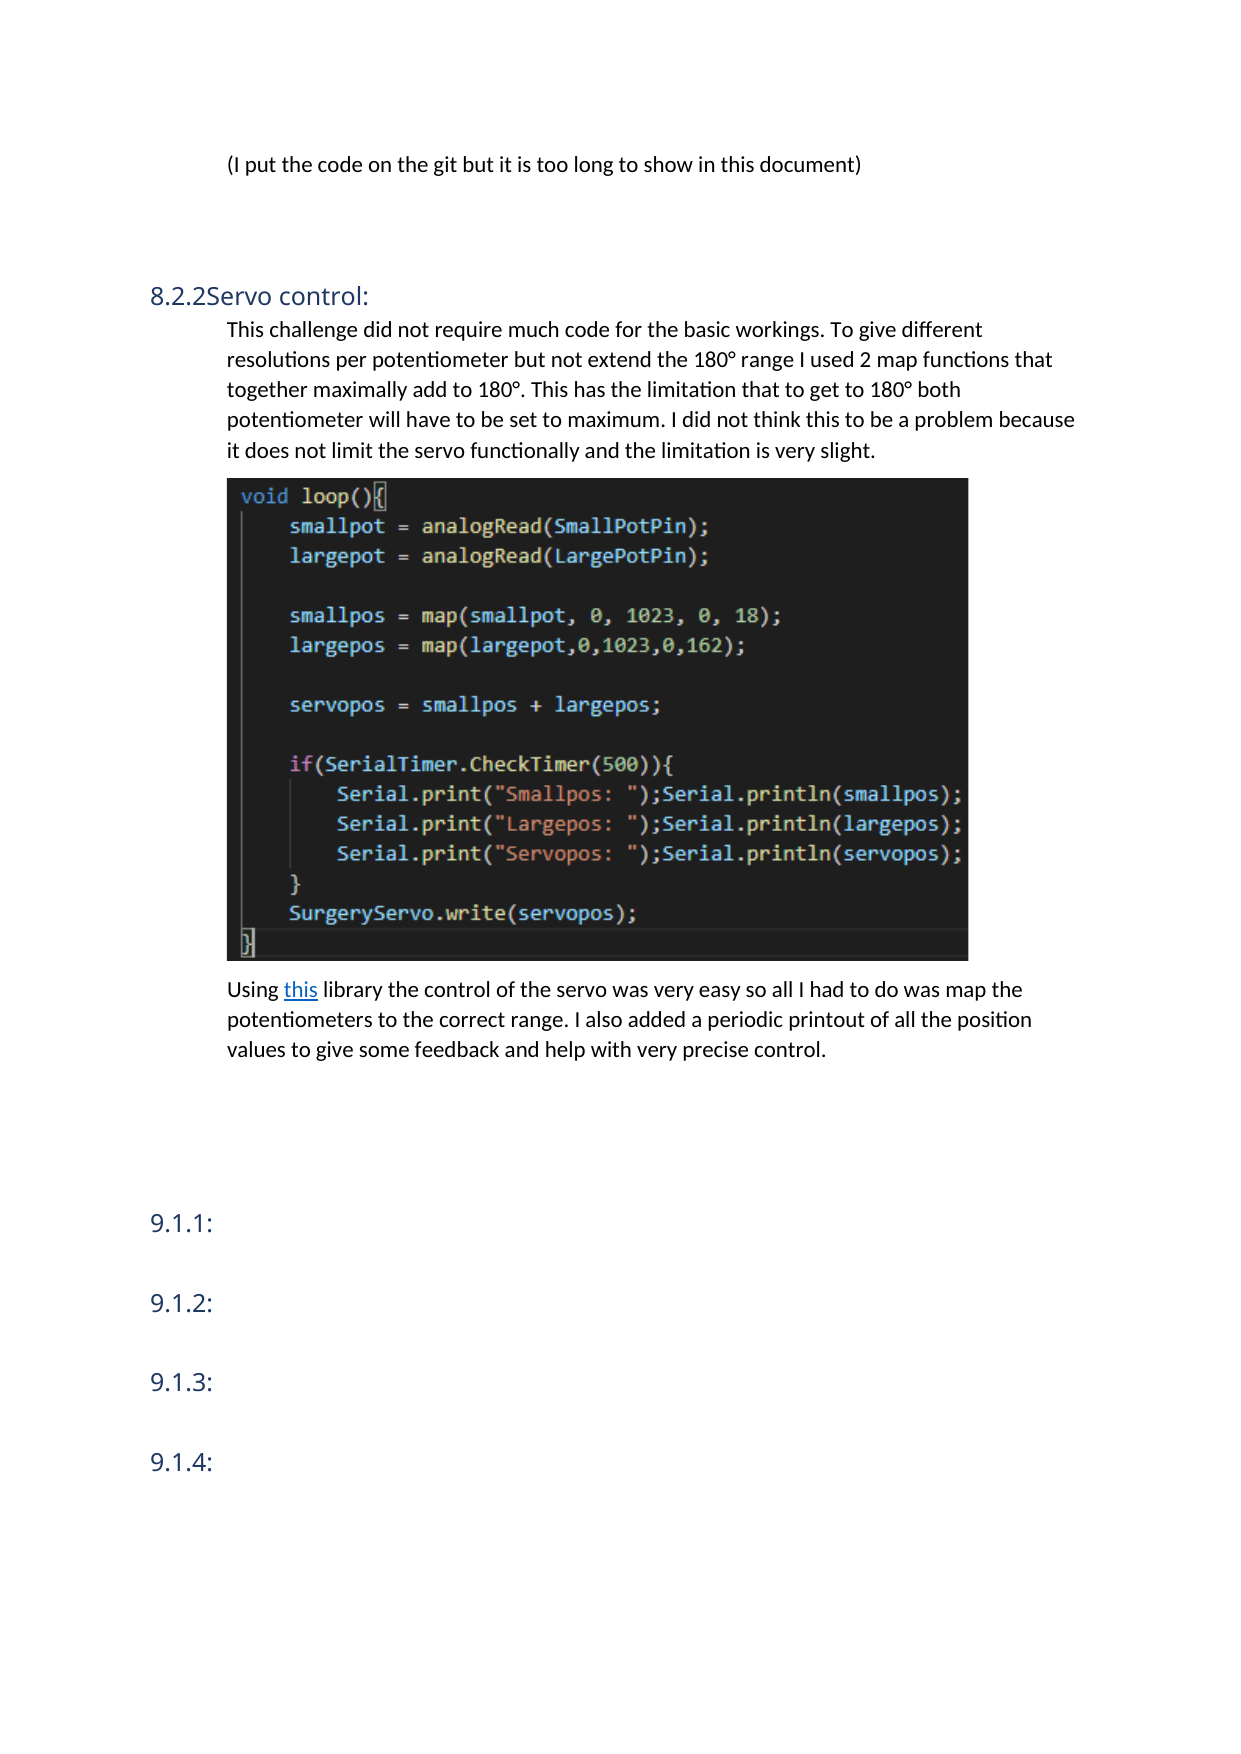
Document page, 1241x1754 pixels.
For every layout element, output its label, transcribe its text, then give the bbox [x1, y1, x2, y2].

subtitle 9.1.4: [150, 1444, 1090, 1479]
subtitle 9.1.2: [150, 1286, 1090, 1320]
subtitle 8.2.2Servo control: [150, 278, 1090, 312]
picture [226, 478, 969, 961]
text (I put the code on the git but it is too long to show in this document) [227, 150, 1090, 178]
text This challenge did not require much code for the basic workings. To give different resolutions per potentiometer but not extend the 180° range I used 2 map functions that together maximally add to 180°. This has the limitation that to get to 180° both potentiometer will have to be set to maximum. I did not think this to be a problem because it does not limit the servo functionally and the limitation is very slight. [227, 315, 1090, 464]
text Using this library the control of the servo was very easy so all I had to do was map the potentiometers to the correct range. I also added a periodic printout of all the position values to give some feedback and help with very precise control. [227, 975, 1090, 1063]
subtitle 9.1.3: [150, 1365, 1090, 1399]
subtitle 9.1.1: [150, 1206, 1090, 1240]
